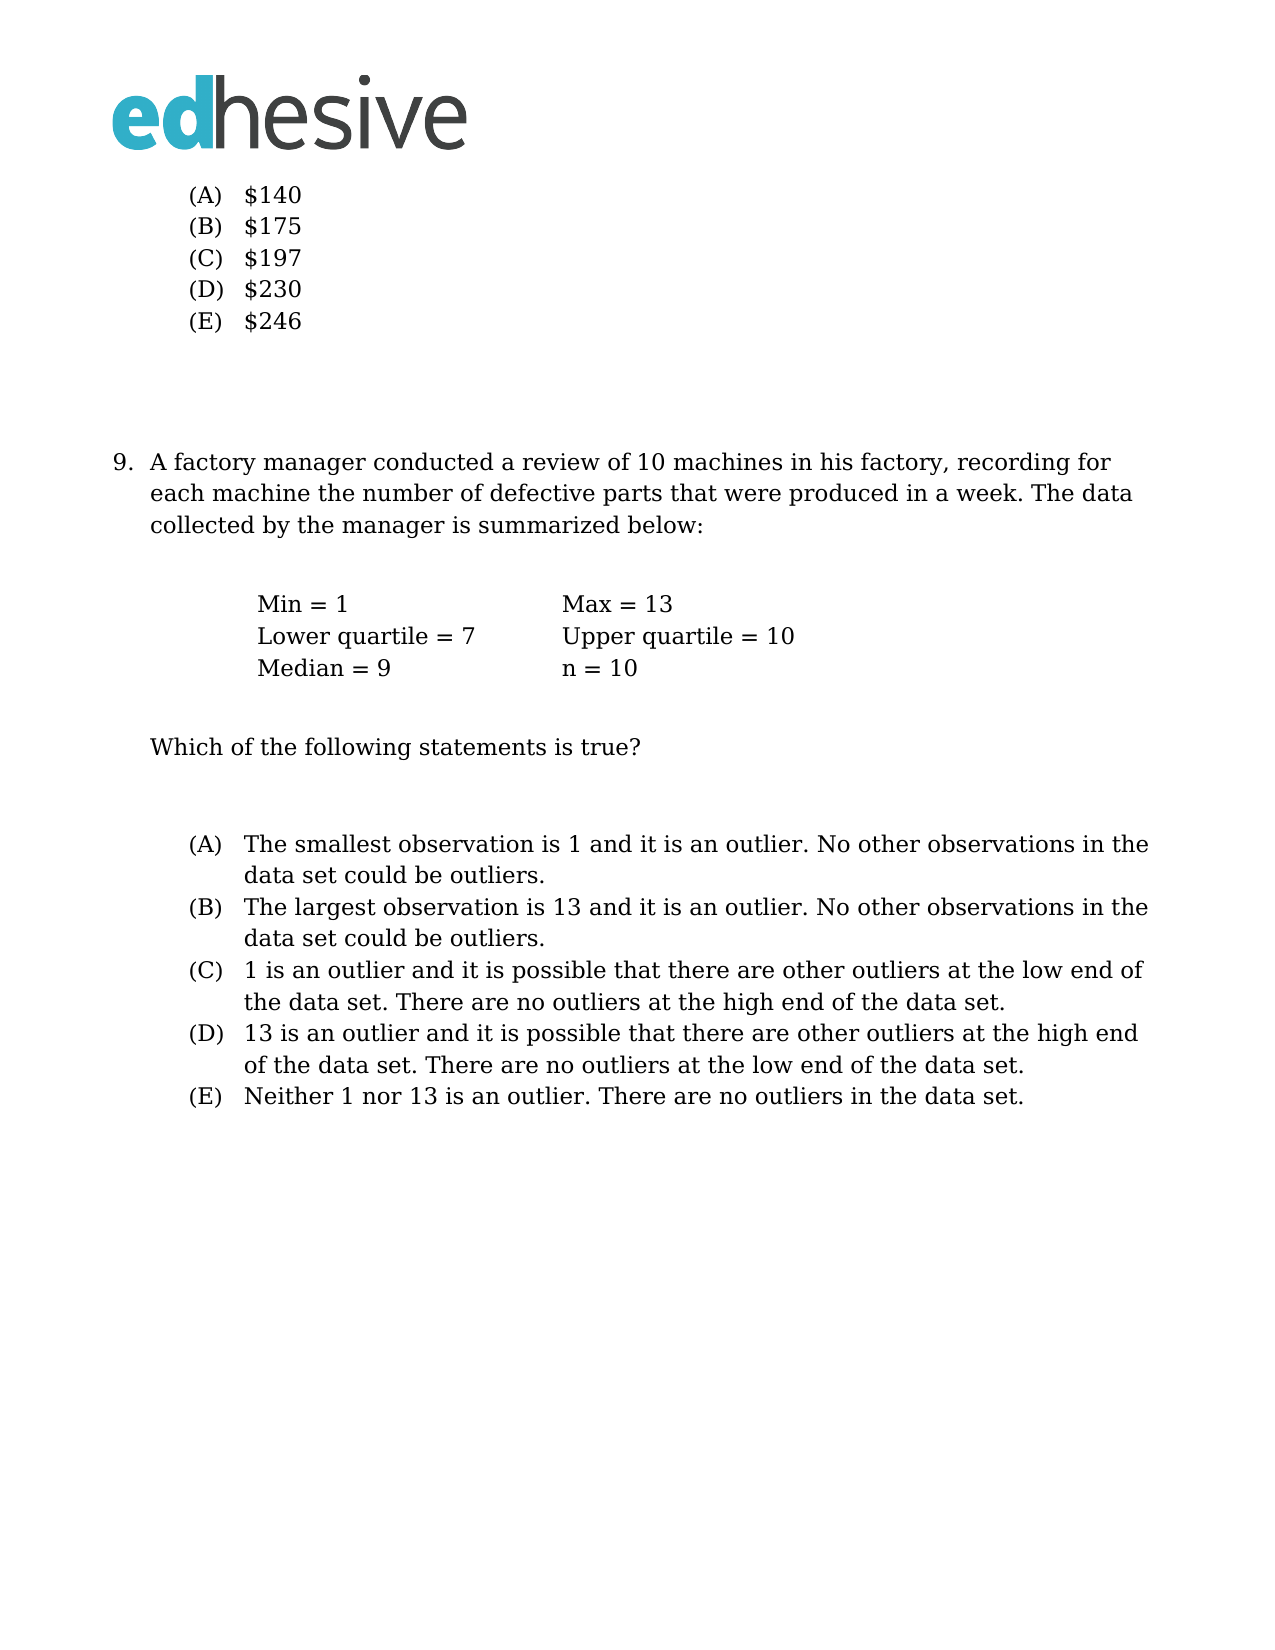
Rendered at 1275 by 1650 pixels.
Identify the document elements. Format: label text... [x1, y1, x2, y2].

list $246 [187, 307, 1162, 334]
list The smallest observation is 1 and it is an outlier. No other observations in the data set could be outliers. [187, 829, 1162, 888]
table_header Max = 13 Upper quartile = 10 n = 10 [513, 590, 817, 685]
list The largest observation is 13 and it is an outlier. No other observations in the data set could be outliers. [187, 892, 1162, 952]
picture [112, 75, 467, 150]
list $140 [187, 181, 1162, 208]
list A factory manager conducted a review of 10 machines in his factory, recording for each machine the number of defective parts that were produced in a week. The data collected by the manager is summarized below: [112, 447, 1162, 538]
list $230 [187, 275, 1162, 303]
list Neither 1 nor 13 is an outlier. There are no outliers in the data set. [187, 1082, 1162, 1109]
list 1 is an outlier and it is possible that there are other outliers at the low end of the data set. There are no outliers at the high end of the data set. [187, 956, 1162, 1015]
list 13 is an outlier and it is possible that there are other outliers at the high end of the data set. There are no outliers at the low end of the data set. [187, 1019, 1162, 1078]
list $175 [187, 212, 1162, 239]
table_header Min = 1 Lower quartile = 7 Median = 9 [208, 590, 513, 685]
list $197 [187, 244, 1162, 271]
list Which of the following statements is true? [150, 733, 1162, 760]
